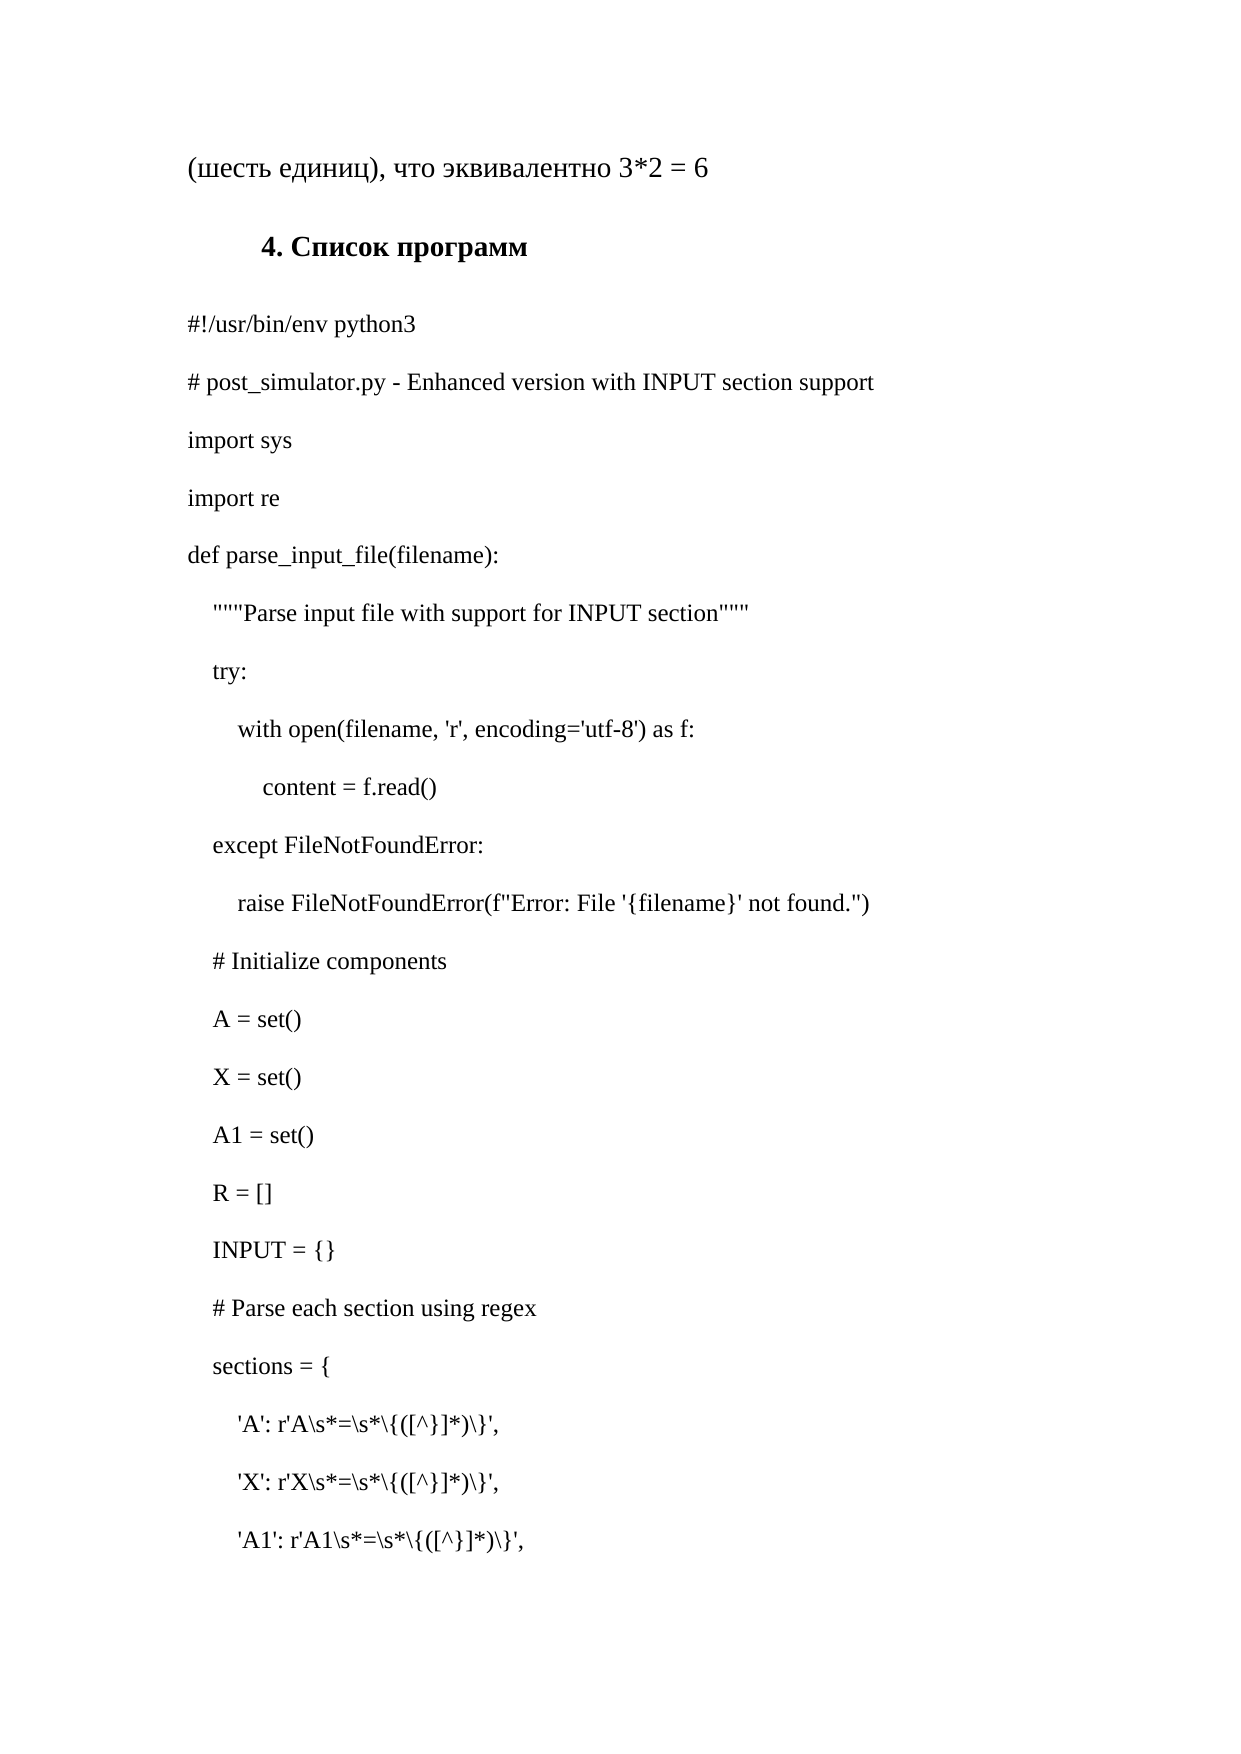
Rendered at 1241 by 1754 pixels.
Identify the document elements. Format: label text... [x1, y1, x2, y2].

text R = [] [187, 1178, 1053, 1206]
text except FileNotFoundError: [187, 830, 1053, 859]
text A = set() [187, 1004, 1053, 1033]
text raise FileNotFoundError(f"Error: File '{filename}' not found.") [187, 888, 1053, 917]
text INPUT = {} [187, 1236, 1053, 1264]
text import re [187, 483, 1053, 511]
text def parse_input_file(filename): [187, 541, 1053, 569]
text sections = { [187, 1351, 1053, 1380]
text 'A': r'A\s*=\s*\{([^}]*)\}', [187, 1409, 1053, 1438]
text # Parse each section using regex [187, 1293, 1053, 1322]
text try: [187, 656, 1053, 685]
text 'A1': r'A1\s*=\s*\{([^}]*)\}', [187, 1525, 1053, 1554]
text content = f.read() [187, 772, 1053, 801]
text X = set() [187, 1062, 1053, 1091]
text # post_simulator.py - Enhanced version with INPUT section support [187, 367, 1053, 396]
text 'X': r'X\s*=\s*\{([^}]*)\}', [187, 1467, 1053, 1496]
text with open(filename, 'r', encoding='utf-8') as f: [187, 714, 1053, 743]
text """Parse input file with support for INPUT section""" [187, 598, 1053, 627]
text (шесть единиц), что эквивалентно 3*2 = 6 [187, 150, 1053, 183]
text # Initialize components [187, 946, 1053, 975]
text import sys [187, 425, 1053, 453]
text #!/usr/bin/env python3 [187, 309, 1053, 338]
text A1 = set() [187, 1120, 1053, 1148]
list 4. Список программ [187, 229, 1053, 263]
